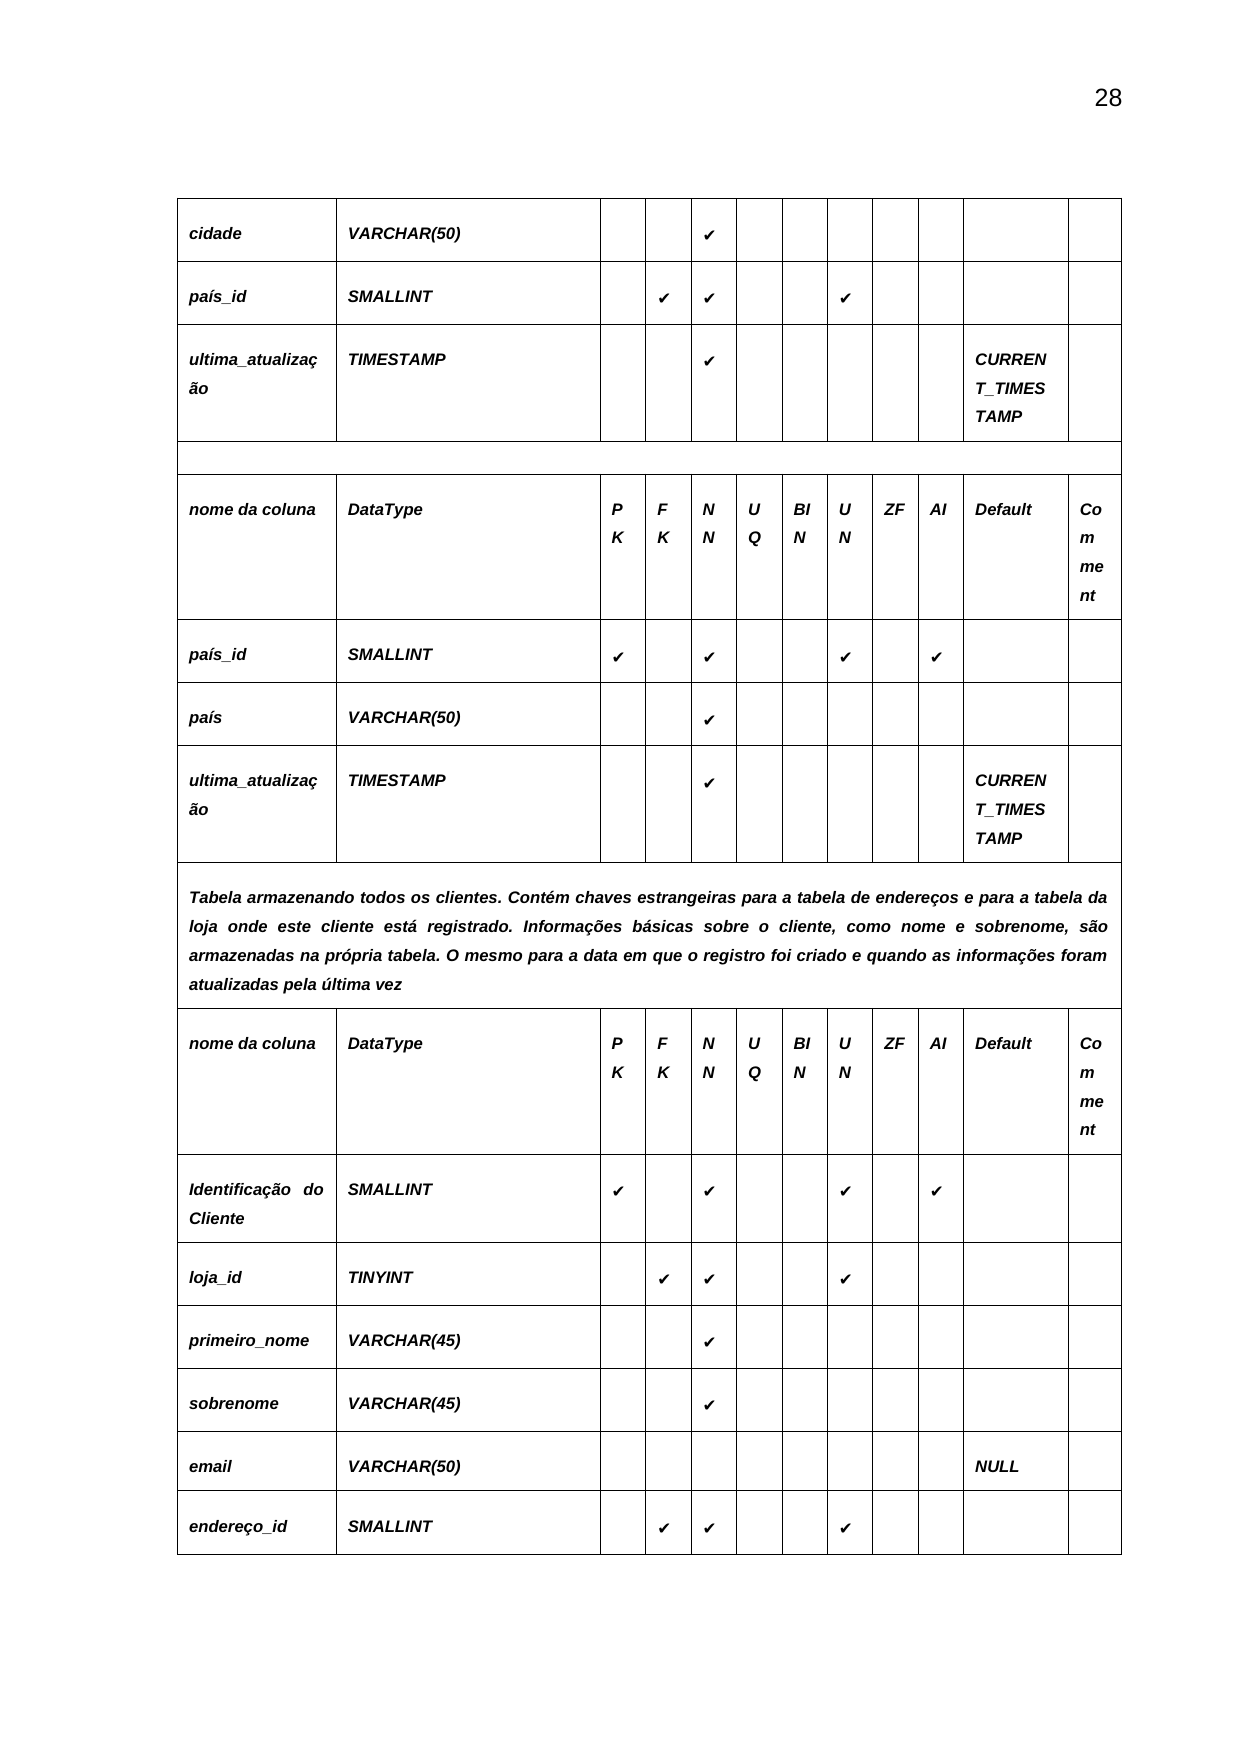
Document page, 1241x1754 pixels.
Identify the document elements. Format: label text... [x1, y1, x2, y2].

table_cell Comment [1069, 475, 1121, 619]
table_cell [783, 1243, 827, 1305]
table_cell [873, 1369, 918, 1431]
table_cell [601, 1243, 645, 1305]
table_cell [646, 1306, 691, 1368]
table_cell ✔ [828, 1491, 872, 1553]
table_cell PK [601, 475, 645, 619]
table_cell [737, 1491, 782, 1553]
table_cell [601, 1491, 645, 1553]
table_cell VARCHAR(45) [337, 1369, 600, 1431]
table_cell ✔ [692, 1243, 736, 1305]
table_cell [783, 1432, 827, 1490]
table_cell [783, 683, 827, 745]
table_cell [783, 1155, 827, 1242]
table_cell [737, 262, 782, 324]
table_cell [646, 683, 691, 745]
table_cell [828, 1432, 872, 1490]
table_cell [1069, 1243, 1121, 1305]
table_cell TINYINT [337, 1243, 600, 1305]
table_cell SMALLINT [337, 1155, 600, 1242]
table_cell [601, 683, 645, 745]
table_cell [646, 199, 691, 261]
table_cell [783, 620, 827, 682]
table_cell VARCHAR(45) [337, 1306, 600, 1368]
table_cell [1069, 746, 1121, 862]
table_cell [919, 1369, 963, 1431]
table_cell Comment [1069, 1009, 1121, 1154]
table_cell ✔ [692, 746, 736, 862]
table_cell [828, 1306, 872, 1368]
table_cell [964, 1155, 1068, 1242]
table_cell [737, 1369, 782, 1431]
table_cell CURRENT_TIMESTAMP [964, 325, 1068, 441]
table_cell [737, 1155, 782, 1242]
table_cell [873, 325, 918, 441]
table_cell [601, 746, 645, 862]
table_cell TIMESTAMP [337, 746, 600, 862]
table_cell [919, 199, 963, 261]
table_cell [964, 1306, 1068, 1368]
table_cell [601, 262, 645, 324]
table_cell [873, 620, 918, 682]
table_cell [964, 620, 1068, 682]
table_cell [783, 199, 827, 261]
table_cell [873, 1432, 918, 1490]
table_cell primeiro_nome [178, 1306, 336, 1368]
table_cell email [178, 1432, 336, 1490]
table_cell [737, 1243, 782, 1305]
table_cell [873, 683, 918, 745]
table_cell ✔ [601, 1155, 645, 1242]
table_cell país_id [178, 262, 336, 324]
table_cell [964, 1243, 1068, 1305]
table_cell nome da coluna [178, 475, 336, 619]
table_cell endereço_id [178, 1491, 336, 1553]
table_cell [646, 746, 691, 862]
table_cell ✔ [646, 1243, 691, 1305]
table_cell país_id [178, 620, 336, 682]
table_cell ✔ [828, 1155, 872, 1242]
table_cell [1069, 1432, 1121, 1490]
table_cell [646, 620, 691, 682]
table_cell ✔ [646, 1491, 691, 1553]
table_cell Tabela armazenando todos os clientes. Contém chaves estrangeiras para a tabela de endereços e para a tabela da loja onde este cliente está registrado. Informações básicas sobre o cliente, como nome e sobrenome, são armazenadas na própria tabela. O mesmo para a data em que o registro foi criado e quando as informações foram atualizadas pela última vez [178, 863, 1121, 1008]
table_cell NULL [964, 1432, 1068, 1490]
table_cell UN [828, 475, 872, 619]
table_cell [919, 262, 963, 324]
table_cell [873, 1243, 918, 1305]
table_cell ✔ [828, 1243, 872, 1305]
table_cell Identificação do Cliente [178, 1155, 336, 1242]
table_cell Default [964, 475, 1068, 619]
table_cell [1069, 620, 1121, 682]
table_cell AI [919, 1009, 963, 1154]
table_cell AI [919, 475, 963, 619]
table_cell [1069, 262, 1121, 324]
table_cell ✔ [692, 325, 736, 441]
table_cell [646, 1432, 691, 1490]
table_cell ✔ [692, 620, 736, 682]
table_cell [828, 746, 872, 862]
table_cell [783, 1306, 827, 1368]
table_cell FK [646, 475, 691, 619]
table_cell [601, 199, 645, 261]
table_cell ultima_atualização [178, 746, 336, 862]
table_cell [964, 199, 1068, 261]
table_cell ✔ [692, 1306, 736, 1368]
table_cell [1069, 199, 1121, 261]
table_cell ✔ [692, 683, 736, 745]
table_cell [178, 442, 1121, 473]
table_cell [873, 1155, 918, 1242]
table_cell SMALLINT [337, 1491, 600, 1553]
table_cell NN [692, 1009, 736, 1154]
table_cell [919, 746, 963, 862]
table_cell [919, 1306, 963, 1368]
table_cell DataType [337, 475, 600, 619]
table_cell [964, 1491, 1068, 1553]
table_cell ✔ [692, 199, 736, 261]
table_cell FK [646, 1009, 691, 1154]
table_cell [828, 1369, 872, 1431]
table_cell [919, 683, 963, 745]
table_cell [737, 199, 782, 261]
table_cell [601, 1306, 645, 1368]
table_cell [737, 683, 782, 745]
table_cell [919, 1432, 963, 1490]
table_cell [783, 746, 827, 862]
table_cell VARCHAR(50) [337, 199, 600, 261]
table_cell [873, 262, 918, 324]
table_cell UN [828, 1009, 872, 1154]
table_cell [1069, 1155, 1121, 1242]
table_cell [1069, 683, 1121, 745]
table_cell [828, 199, 872, 261]
table_cell VARCHAR(50) [337, 683, 600, 745]
table_cell [783, 1491, 827, 1553]
table_cell [737, 1432, 782, 1490]
table_cell ✔ [646, 262, 691, 324]
table_cell CURRENT_TIMESTAMP [964, 746, 1068, 862]
table_cell ZF [873, 475, 918, 619]
table_cell BIN [783, 1009, 827, 1154]
table_cell ZF [873, 1009, 918, 1154]
table_cell [783, 325, 827, 441]
table_cell ✔ [601, 620, 645, 682]
table_cell [873, 1306, 918, 1368]
table_cell [692, 1432, 736, 1490]
table_cell [783, 1369, 827, 1431]
table_cell UQ [737, 475, 782, 619]
table_cell [737, 620, 782, 682]
table_cell sobrenome [178, 1369, 336, 1431]
table_cell [601, 325, 645, 441]
table_cell NN [692, 475, 736, 619]
table_cell [601, 1369, 645, 1431]
table_cell ✔ [692, 1369, 736, 1431]
table_cell ultima_atualização [178, 325, 336, 441]
table_cell PK [601, 1009, 645, 1154]
table_cell [737, 746, 782, 862]
table_cell [1069, 1369, 1121, 1431]
table_cell [737, 1306, 782, 1368]
table_cell SMALLINT [337, 262, 600, 324]
table_cell [1069, 325, 1121, 441]
table_cell [601, 1432, 645, 1490]
table_cell [646, 1369, 691, 1431]
table_cell [737, 325, 782, 441]
table_cell [828, 325, 872, 441]
table_cell [964, 262, 1068, 324]
table_cell [964, 683, 1068, 745]
table_cell ✔ [692, 262, 736, 324]
table_cell nome da coluna [178, 1009, 336, 1154]
table_cell ✔ [919, 620, 963, 682]
table_cell DataType [337, 1009, 600, 1154]
table_cell [646, 325, 691, 441]
table_cell UQ [737, 1009, 782, 1154]
table_cell ✔ [828, 262, 872, 324]
table_cell [873, 746, 918, 862]
table_cell [783, 262, 827, 324]
table_cell [1069, 1491, 1121, 1553]
table_cell [828, 683, 872, 745]
table_cell ✔ [828, 620, 872, 682]
table_cell TIMESTAMP [337, 325, 600, 441]
table_cell [964, 1369, 1068, 1431]
table_cell VARCHAR(50) [337, 1432, 600, 1490]
table_cell [873, 199, 918, 261]
table_cell SMALLINT [337, 620, 600, 682]
table_cell loja_id [178, 1243, 336, 1305]
table_cell ✔ [919, 1155, 963, 1242]
table_cell país [178, 683, 336, 745]
table_cell [646, 1155, 691, 1242]
table_cell BIN [783, 475, 827, 619]
table_cell ✔ [692, 1491, 736, 1553]
table_cell cidade [178, 199, 336, 261]
table_cell ✔ [692, 1155, 736, 1242]
table_cell [919, 325, 963, 441]
table_cell [919, 1491, 963, 1553]
table_cell [919, 1243, 963, 1305]
table_cell Default [964, 1009, 1068, 1154]
table_cell [1069, 1306, 1121, 1368]
table_cell [873, 1491, 918, 1553]
